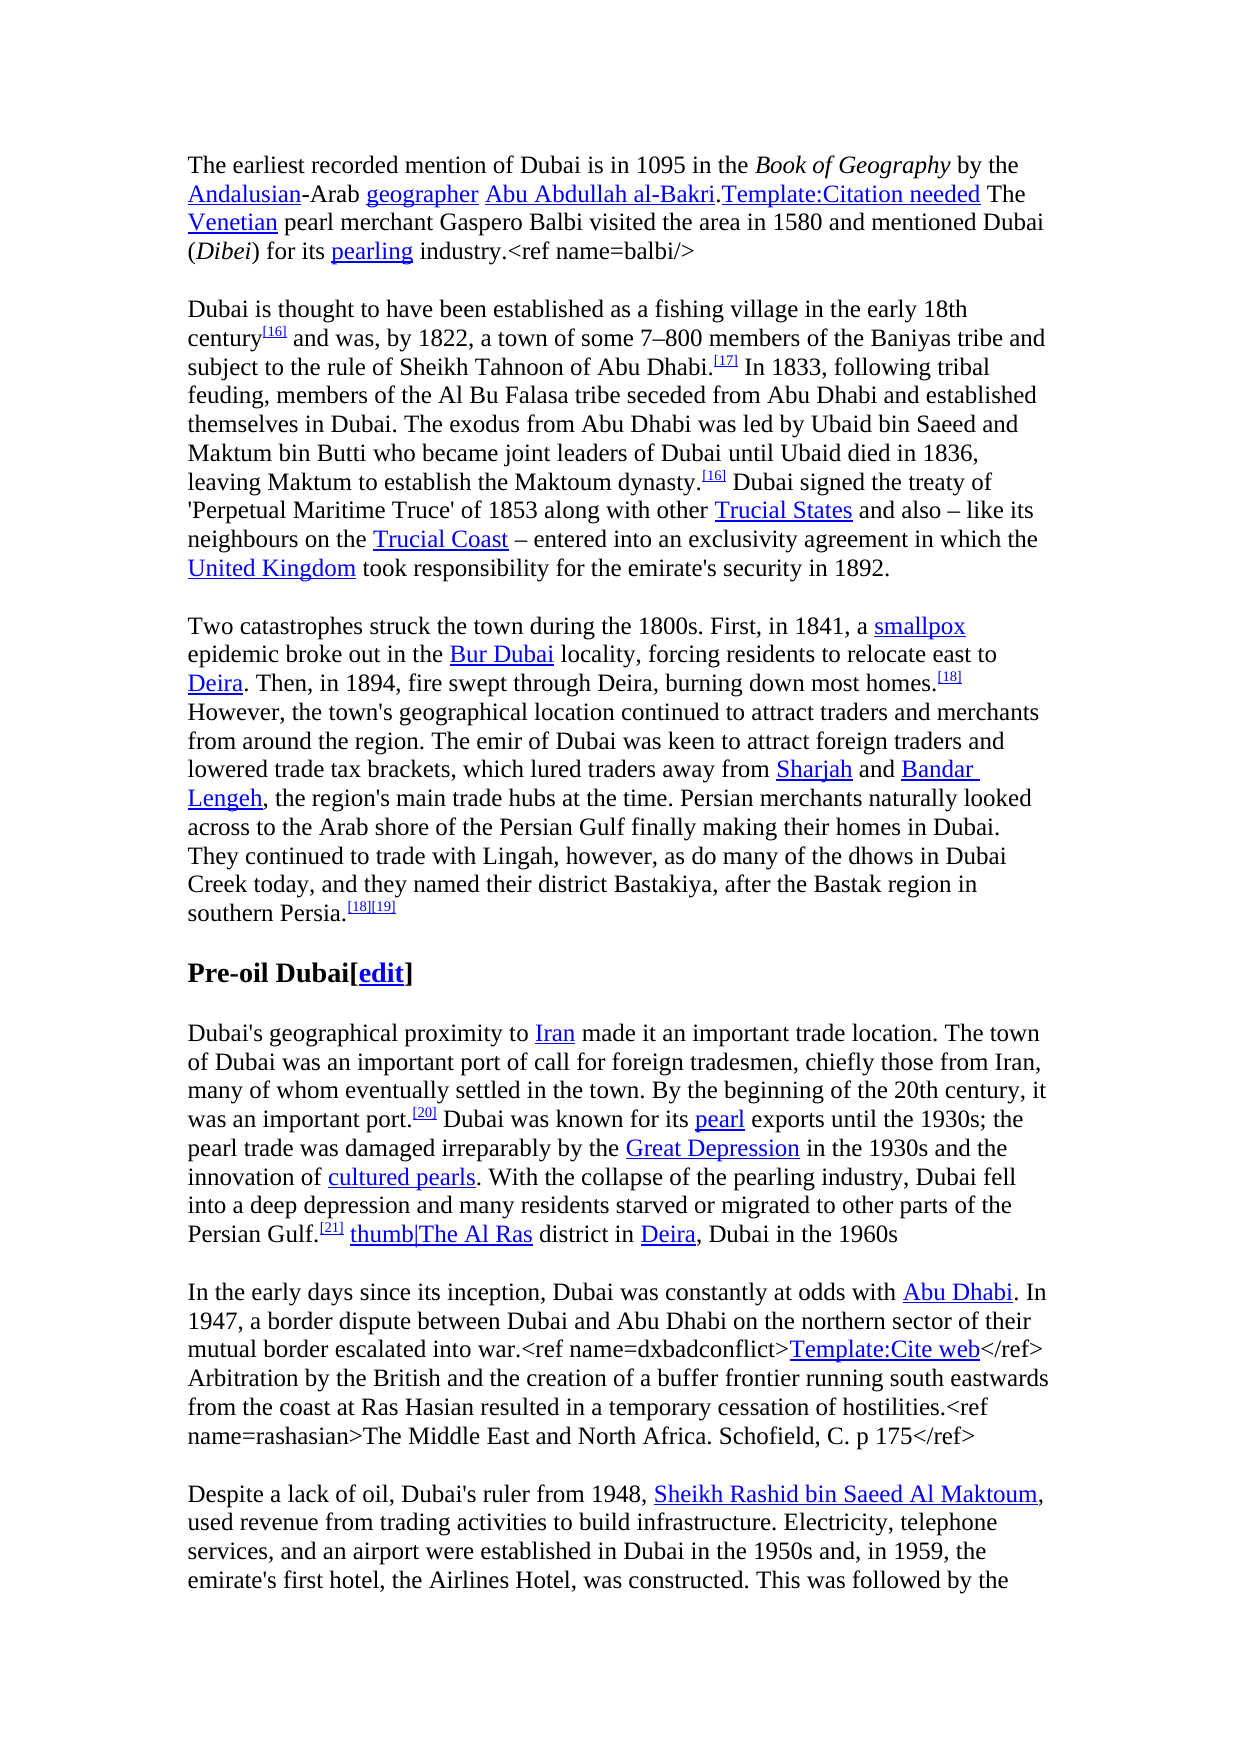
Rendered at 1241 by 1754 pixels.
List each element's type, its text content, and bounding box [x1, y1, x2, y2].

text Dubai's geographical proximity to Iran made it an important trade location. The town of Dubai was an important port of call for foreign tradesmen, chiefly those from Iran, many of whom eventually settled in the town. By the beginning of the 20th century, it was an important port.[20] Dubai was known for its pearl exports until the 1930s; the pearl trade was damaged irreparably by the Great Depression in the 1930s and the innovation of cultured pearls. With the collapse of the pearling industry, Dubai fell into a deep depression and many residents starved or migrated to other parts of the Persian Gulf.[21] thumb|The Al Ras district in Deira, Dubai in the 1960s [187, 1018, 1053, 1248]
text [187, 1479, 1053, 1594]
subtitle Pre-oil Dubai[edit] [187, 956, 1053, 989]
text In the early days since its inception, Dubai was constantly at odds with Abu Dhabi. In 1947, a border dispute between Dubai and Abu Dhabi on the northern sector of their mutual border escalated into war.<ref name=dxbadconflict>Template:Cite web</ref> Arbitration by the British and the creation of a buffer frontier running south eastwards from the coast at Ras Hasian resulted in a temporary cessation of hostilities.<ref name=rashasian>The Middle East and North Africa. Schofield, C. p 175</ref> [187, 1277, 1053, 1449]
text Dubai is thought to have been established as a fishing village in the early 18th century[16] and was, by 1822, a town of some 7–800 members of the Baniyas tribe and subject to the rule of Sheikh Tahnoon of Abu Dhabi.[17] In 1833, following tribal feuding, members of the Al Bu Falasa tribe seceded from Abu Dhabi and established themselves in Dubai. The exodus from Abu Dhabi was led by Ubaid bin Saeed and Maktum bin Butti who became joint leaders of Dubai until Ubaid died in 1836, leaving Maktum to establish the Maktoum dynasty.[16] Dubai signed the treaty of 'Perpetual Maritime Truce' of 1853 along with other Trucial States and also – like its neighbours on the Trucial Coast – entered into an exclusivity agreement in which the United Kingdom took responsibility for the emirate's security in 1892. [187, 294, 1053, 582]
text Two catastrophes struck the town during the 1800s. First, in 1841, a smallpox epidemic broke out in the Bur Dubai locality, forcing residents to relocate east to Deira. Then, in 1894, fire swept through Deira, burning down most homes.[18] However, the town's geographical location continued to attract traders and merchants from around the region. The emir of Dubai was keen to attract foreign traders and lowered trade tax brackets, which lured traders away from Sharjah and Bandar Lengeh, the region's main trade hubs at the time. Persian merchants naturally looked across to the Arab shore of the Persian Gulf finally making their homes in Dubai. They continued to trade with Lingah, however, as do many of the dhows in Dubai Creek today, and they named their district Bastakiya, after the Bastak region in southern Persia.[18][19] [187, 611, 1053, 927]
text The earliest recorded mention of Dubai is in 1095 in the Book of Geography by the Andalusian-Arab geographer Abu Abdullah al-Bakri.Template:Citation needed The Venetian pearl merchant Gaspero Balbi visited the area in 1580 and mentioned Dubai (Dibei) for its pearling industry.<ref name=balbi/> [187, 150, 1053, 265]
